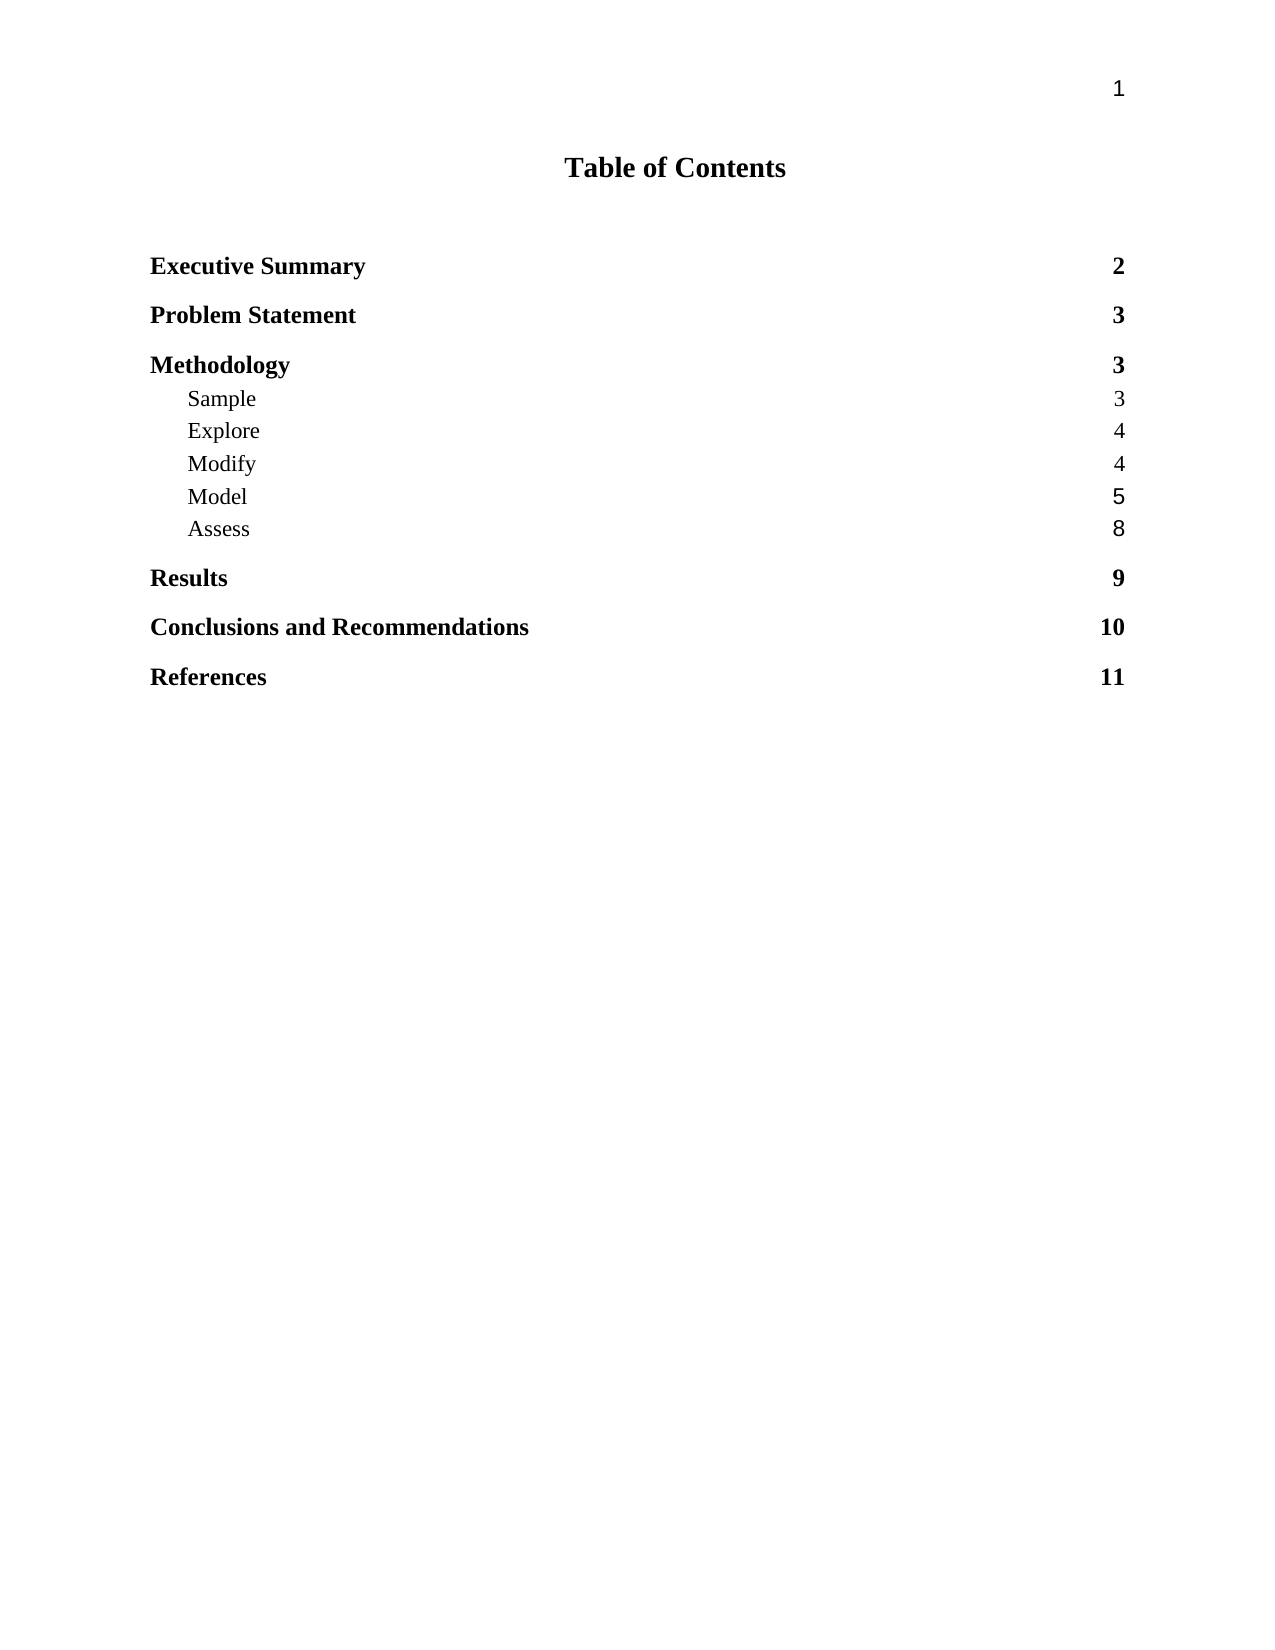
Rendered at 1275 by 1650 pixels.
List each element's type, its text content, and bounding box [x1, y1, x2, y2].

text Table of Contents [225, 150, 1125, 183]
